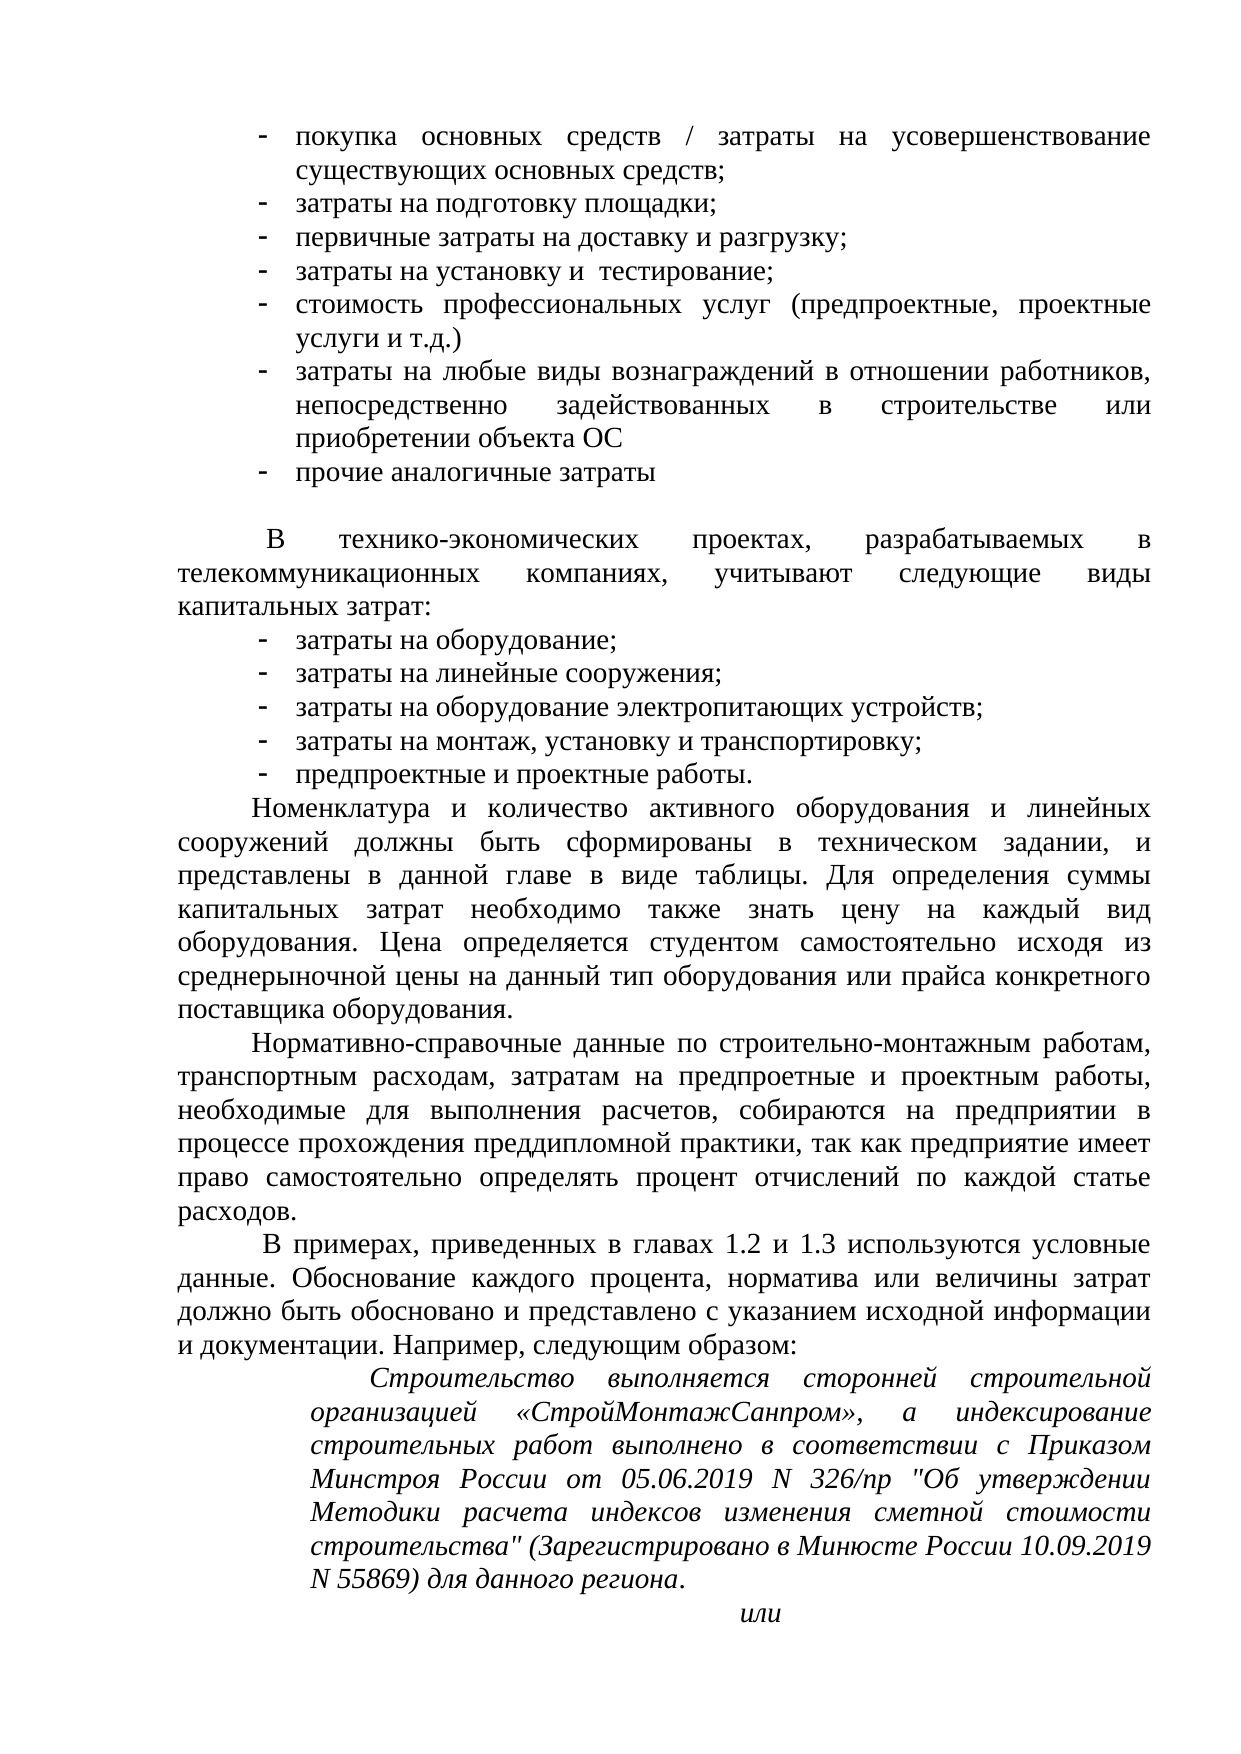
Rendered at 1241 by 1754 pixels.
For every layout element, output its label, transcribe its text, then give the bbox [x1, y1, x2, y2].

list затраты на монтаж, установку и транспортировку; [258, 723, 1152, 757]
text Строительство выполняется сторонней строительной организацией «СтройМонтажСанпром», а индексирование строительных работ выполнено в соответствии с Приказом Минстроя России от 05.06.2019 N 326/пр "Об утверждении Методики расчета индексов изменения сметной стоимости строительства" (Зарегистрировано в Минюсте России 10.09.2019 N 55869) для данного региона. [310, 1360, 1152, 1595]
list прочие аналогичные затраты [258, 454, 1152, 488]
text Нормативно-справочные данные по строительно-монтажным работам, транспортным расходам, затратам на предпроетные и проектным работы, необходимые для выполнения расчетов, собираются на предприятии в процессе прохождения преддипломной практики, так как предприятие имеет право самостоятельно определять процент отчислений по каждой статье расходов. [177, 1025, 1152, 1226]
list затраты на установку и тестирование; [258, 253, 1152, 286]
text В технико-экономических проектах, разрабатываемых в телекоммуникационных компаниях, учитывают следующие виды капитальных затрат: [177, 521, 1152, 622]
list затраты на линейные сооружения; [258, 656, 1152, 689]
text или [310, 1595, 1152, 1629]
list покупка основных средств / затраты на усовершенствование существующих основных средств; [258, 118, 1152, 185]
list затраты на подготовку площадки; [258, 185, 1152, 219]
text В примерах, приведенных в главах 1.2 и 1.3 используются условные данные. Обоснование каждого процента, норматива или величины затрат должно быть обосновано и представлено с указанием исходной информации и документации. Например, следующим образом: [177, 1226, 1152, 1360]
text Номенклатура и количество активного оборудования и линейных сооружений должны быть сформированы в техническом задании, и представлены в данной главе в виде таблицы. Для определения суммы капитальных затрат необходимо также знать цену на каждый вид оборудования. Цена определяется студентом самостоятельно исходя из среднерыночной цены на данный тип оборудования или прайса конкретного поставщика оборудования. [177, 790, 1152, 1025]
list стоимость профессиональных услуг (предпроектные, проектные услуги и т.д.) [258, 286, 1152, 353]
list затраты на любые виды вознаграждений в отношении работников, непосредственно задействованных в строительстве или приобретении объекта ОС [258, 353, 1152, 454]
list предпроектные и проектные работы. [258, 757, 1152, 790]
list затраты на оборудование электропитающих устройств; [258, 689, 1152, 723]
list затраты на оборудование; [258, 622, 1152, 656]
list первичные затраты на доставку и разгрузку; [258, 219, 1152, 253]
